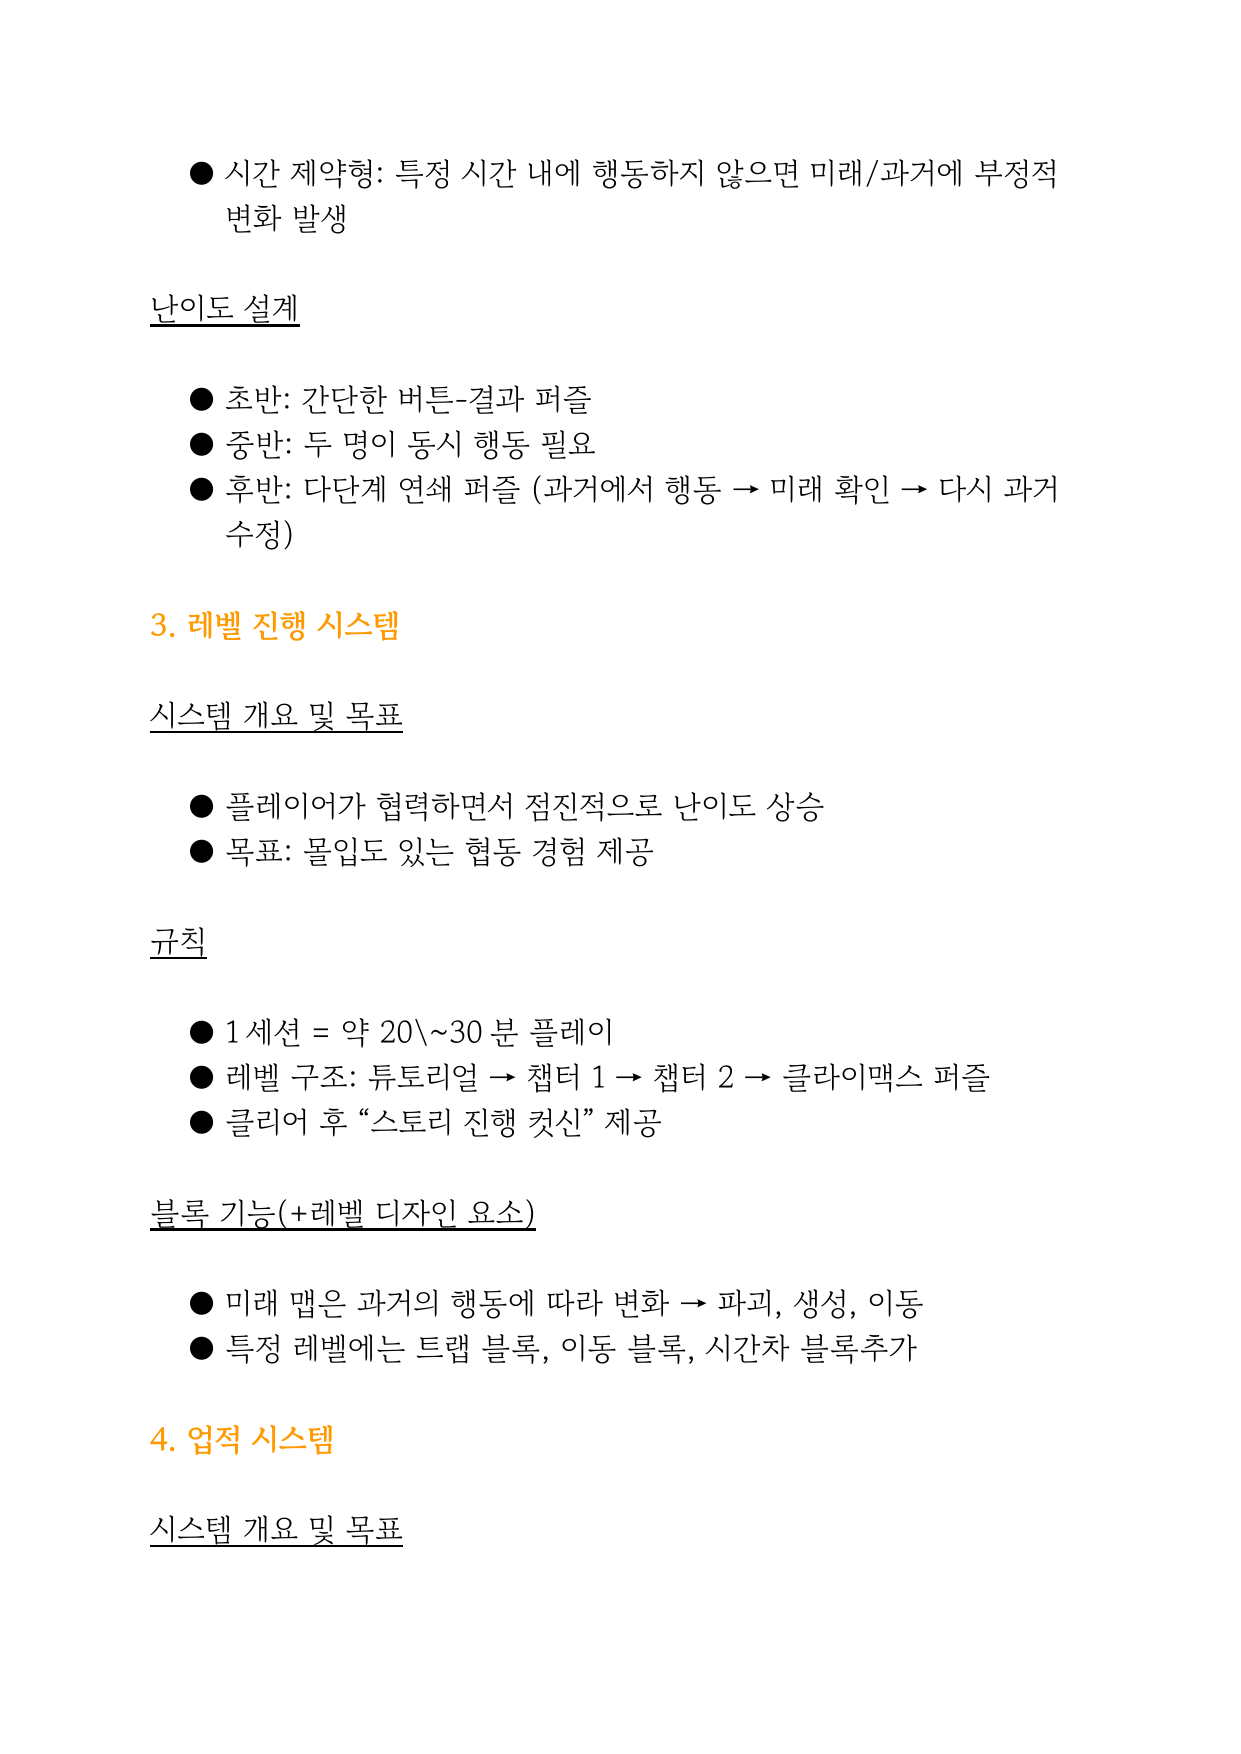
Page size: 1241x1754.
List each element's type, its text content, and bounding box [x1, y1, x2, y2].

text 시스템 개요 및 목표 [150, 692, 1090, 738]
list 레벨 구조: 튜토리얼 → 챕터 1 → 챕터 2 → 클라이맥스 퍼즐 [187, 1054, 1090, 1099]
text 블록 기능(+레벨 디자인 요소) [150, 1190, 1090, 1235]
list 플레이어가 협력하면서 점진적으로 난이도 상승 [187, 783, 1090, 828]
list 중반: 두 명이 동시 행동 필요 [187, 421, 1090, 466]
text 3. 레벨 진행 시스템 [150, 602, 1090, 647]
list 1세션 = 약 20\~30분 플레이 [187, 1009, 1090, 1054]
list 후반: 다단계 연쇄 퍼즐 (과거에서 행동 → 미래 확인 → 다시 과거 수정) [187, 466, 1090, 557]
list 미래 맵은 과거의 행동에 따라 변화 → 파괴, 생성, 이동 [187, 1280, 1090, 1325]
list 시간 제약형: 특정 시간 내에 행동하지 않으면 미래/과거에 부정적 변화 발생 [187, 150, 1090, 240]
list 클리어 후 “스토리 진행 컷신” 제공 [187, 1099, 1090, 1144]
text 규칙 [150, 918, 1090, 964]
text 시스템 개요 및 목표 [150, 1506, 1090, 1551]
list 목표: 몰입도 있는 협동 경험 제공 [187, 828, 1090, 873]
text 난이도 설계 [150, 286, 1090, 331]
list 특정 레벨에는 트랩 블록, 이동 블록, 시간차 블록추가 [187, 1325, 1090, 1371]
list 초반: 간단한 버튼-결과 퍼즐 [187, 376, 1090, 421]
text 4. 업적 시스템 [150, 1416, 1090, 1461]
